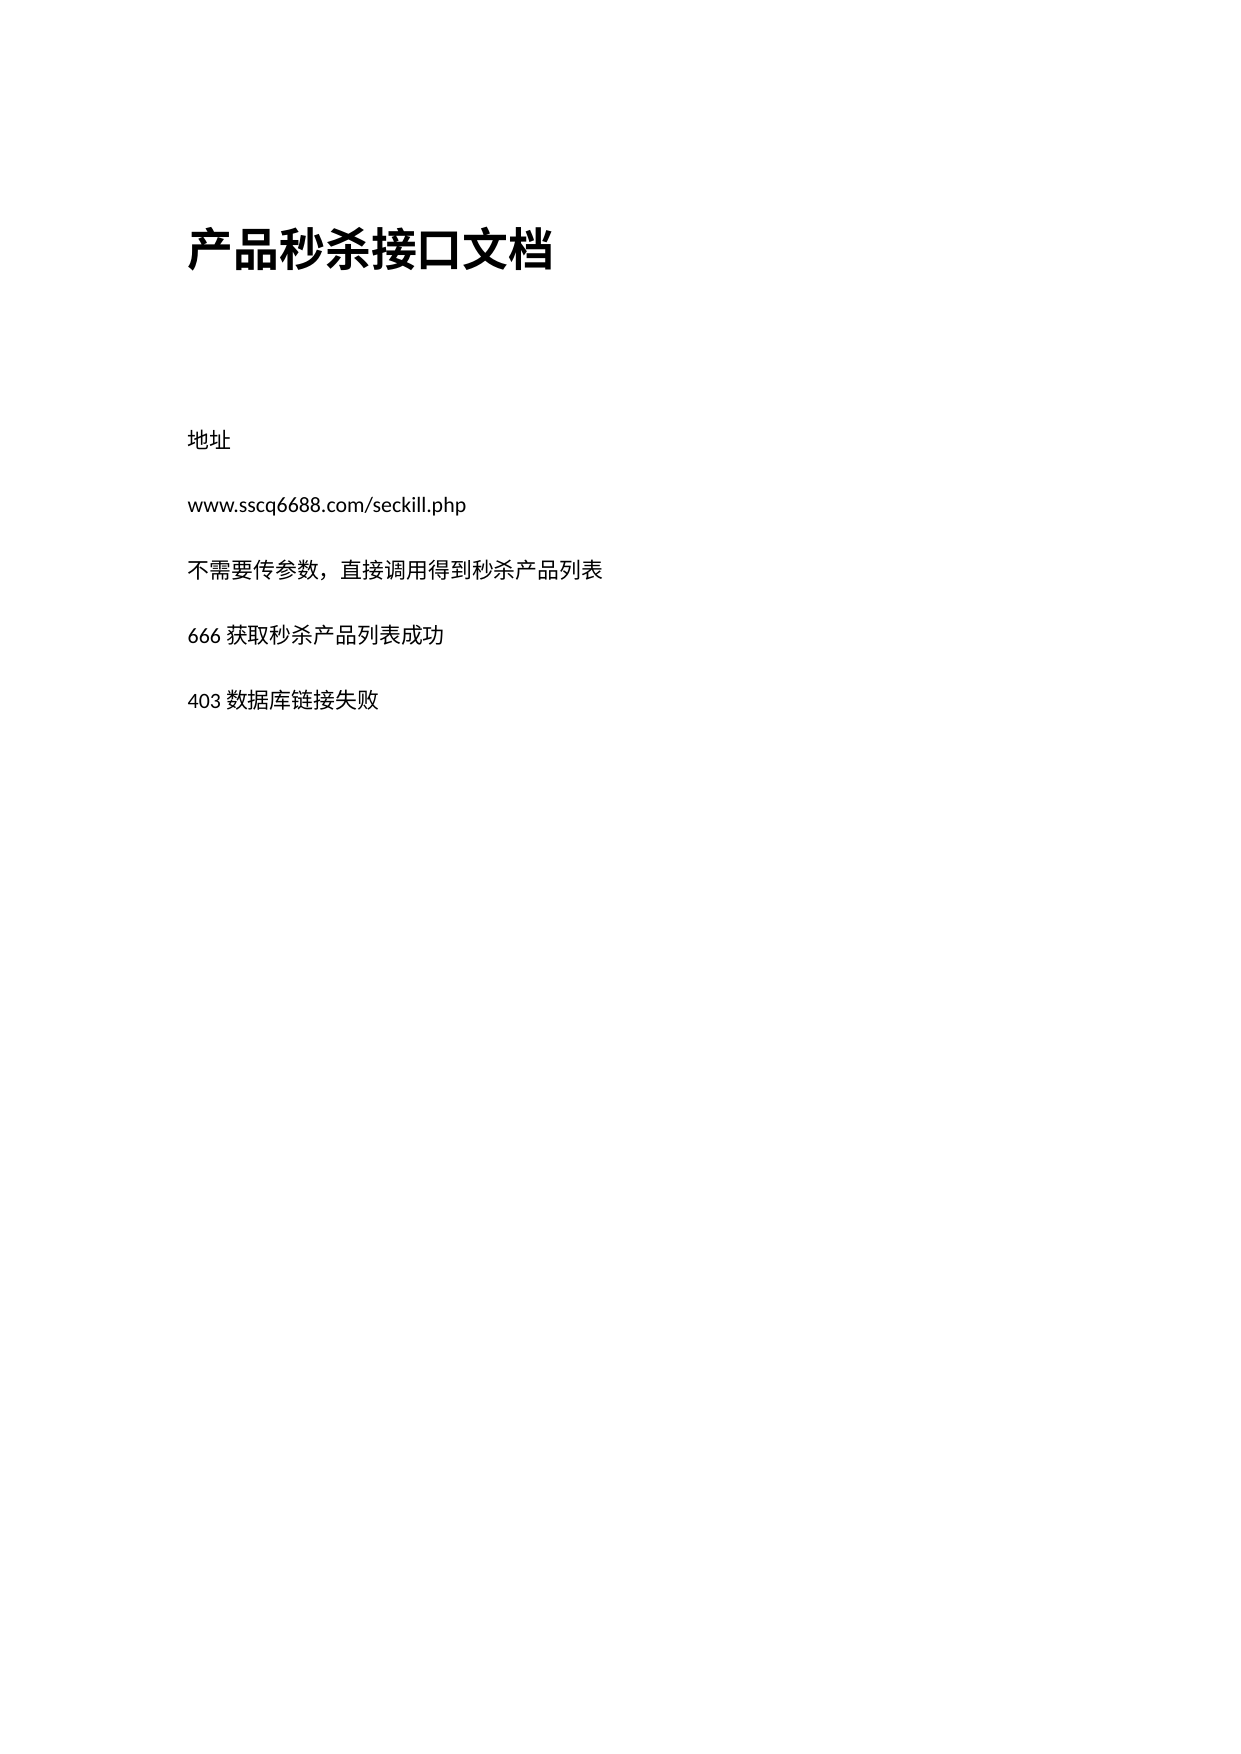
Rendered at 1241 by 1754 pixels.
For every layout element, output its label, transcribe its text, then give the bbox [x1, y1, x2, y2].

subtitle 产品秒杀接口文档 [187, 197, 1053, 295]
text 不需要传参数，直接调用得到秒杀产品列表 [187, 553, 1053, 585]
text 666 获取秒杀产品列表成功 [187, 618, 1053, 650]
text 地址 [187, 423, 1053, 455]
text www.sscq6688.com/seckill.php [187, 488, 1053, 520]
text 403 数据库链接失败 [187, 683, 1053, 715]
